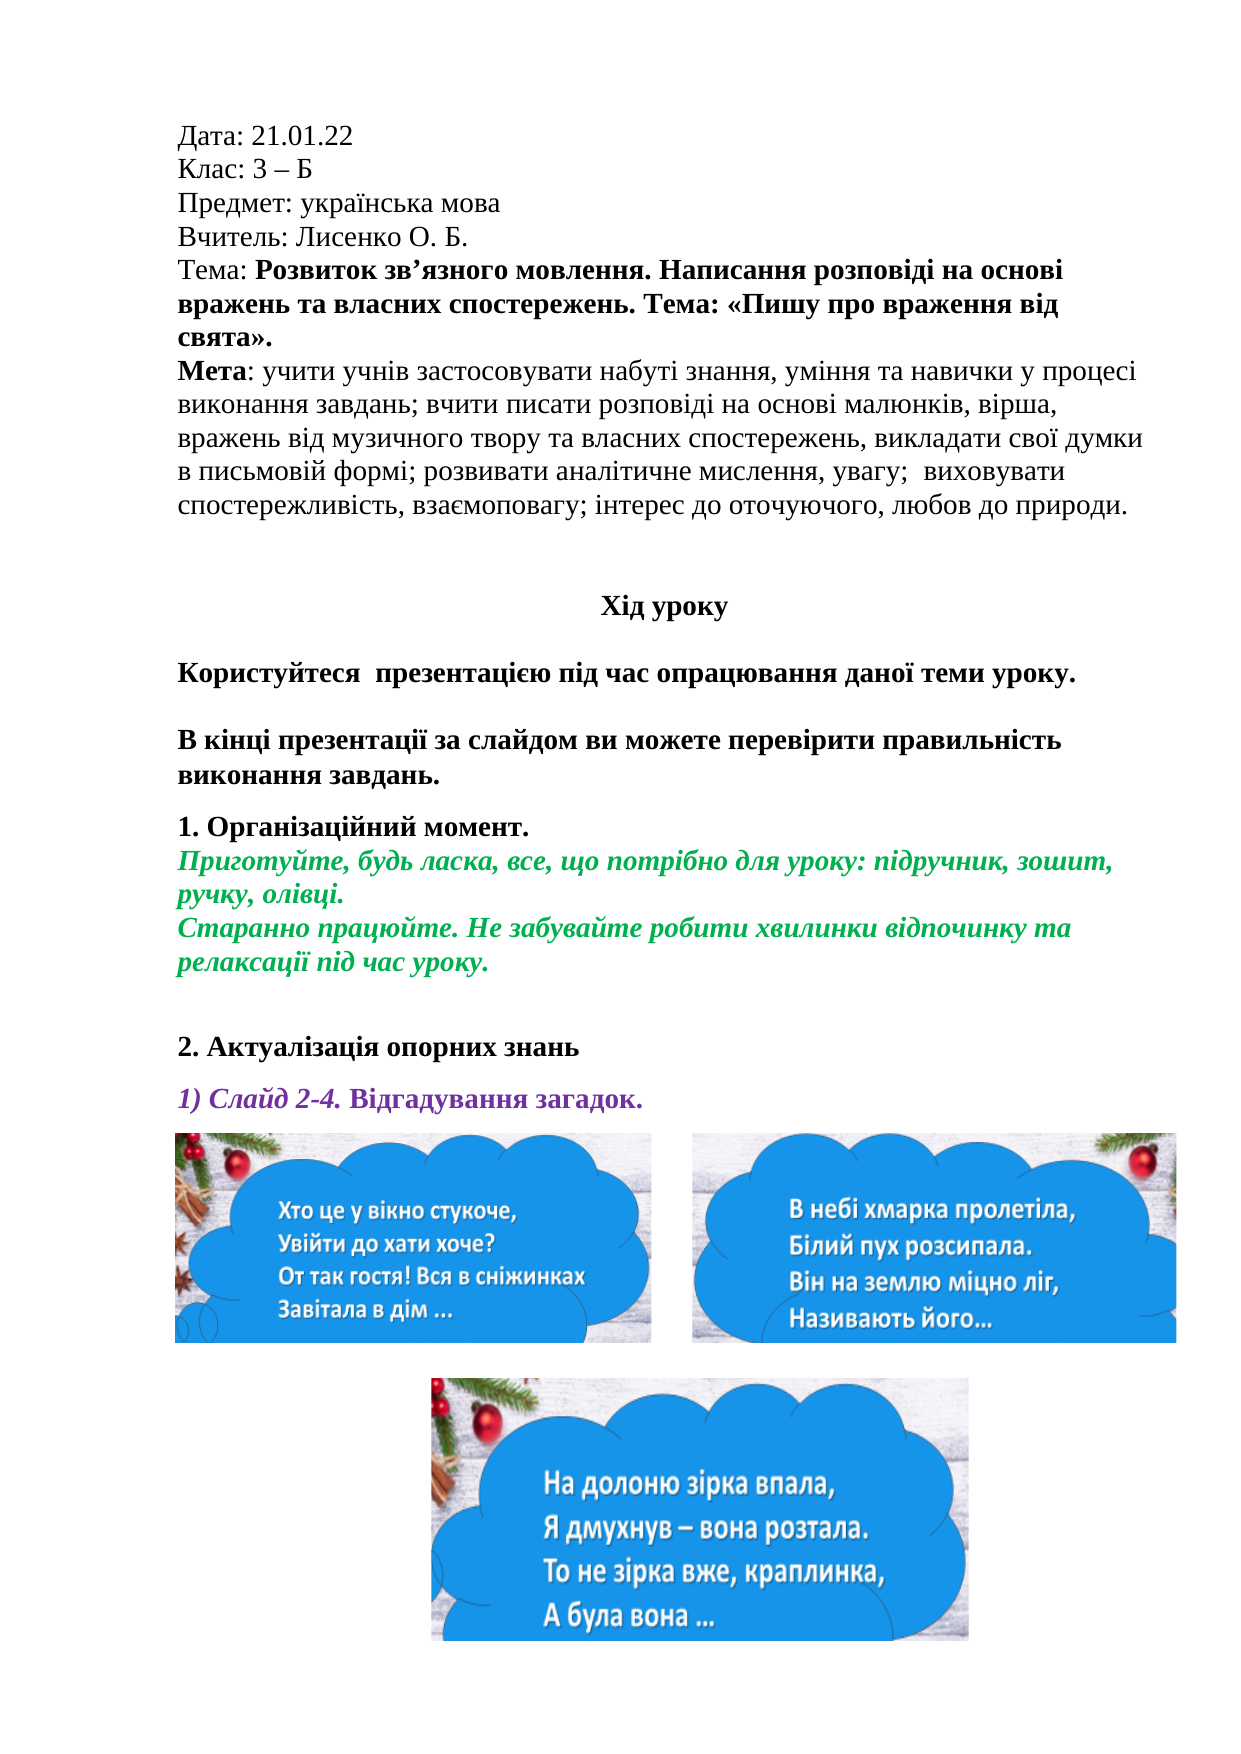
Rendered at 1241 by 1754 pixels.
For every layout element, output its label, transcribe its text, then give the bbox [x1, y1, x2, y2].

text Клас: 3 – Б [177, 152, 1152, 185]
text Вчитель: Лисенко О. Б. [177, 219, 1152, 252]
text В кінці презентації за слайдом ви можете перевірити правильність виконання завдань. [177, 722, 1152, 791]
text 2. Актуалізація опорних знань [177, 1029, 1152, 1063]
text Предмет: українська мова [177, 185, 1152, 219]
text Приготуйте, будь ласка, все, що потрібно для уроку: підручник, зошит, ручку, олівці. [177, 843, 1152, 910]
text 1) Слайд 2-4. Відгадування загадок. [177, 1081, 1152, 1114]
text Мета: учити учнів застосовувати набуті знання, уміння та навички у процесі виконання завдань; вчити писати розповіді на основі малюнків, вірша, вражень від музичного твору та власних спостережень, викладати свої думки в письмовій формі; розвивати аналітичне мислення, увагу; виховувати спостережливість, взаємоповагу; інтерес до оточуючого, любов до природи. [177, 353, 1152, 521]
picture [692, 1133, 1177, 1343]
picture [175, 1133, 652, 1343]
text Дата: 21.01.22 [177, 118, 1152, 152]
text Старанно працюйте. Не забувайте робити хвилинки відпочинку та релаксації під час уроку. [177, 910, 1152, 977]
text Тема: Розвиток зв’язного мовлення. Написання розповіді на основі вражень та власних спостережень. Тема: «Пишу про враження від свята». [177, 252, 1152, 353]
text Хід уроку [177, 588, 1152, 621]
text Користуйтеся презентацією під час опрацювання даної теми уроку. [177, 655, 1152, 688]
text 1. Організаційний момент. [177, 809, 1152, 843]
picture [431, 1378, 969, 1641]
